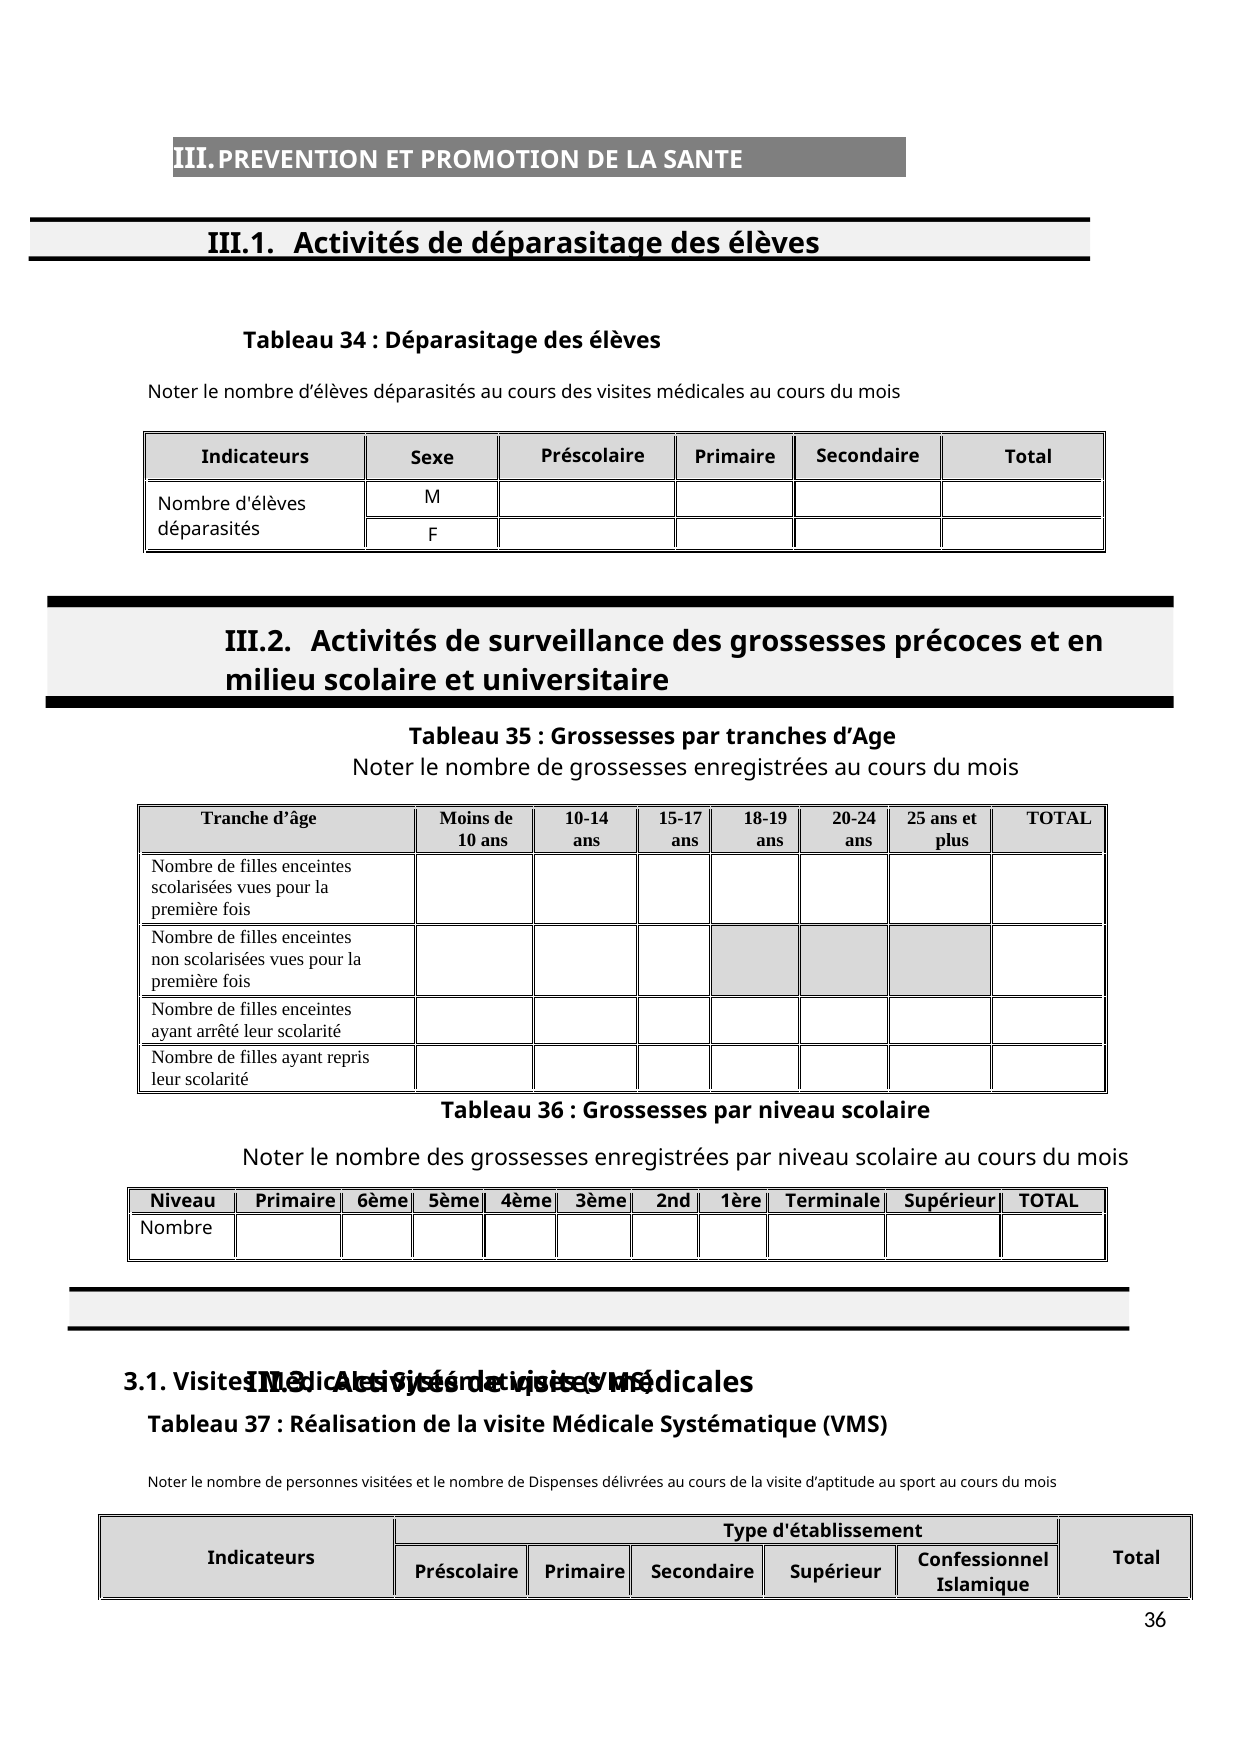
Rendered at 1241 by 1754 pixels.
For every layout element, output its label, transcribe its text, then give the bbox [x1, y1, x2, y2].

text Tableau 36 : Grossesses par niveau scolaire [147, 1094, 1223, 1125]
subtitle 3.1. Visites Médicales Systématiques (VMS) [10, 1364, 1223, 1398]
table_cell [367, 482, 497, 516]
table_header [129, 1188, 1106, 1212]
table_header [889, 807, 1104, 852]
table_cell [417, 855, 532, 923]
text Noter le nombre des grossesses enregistrées par niveau scolaire au cours du mois [147, 1141, 1223, 1172]
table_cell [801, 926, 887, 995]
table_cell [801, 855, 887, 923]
subtitle PREVENTION ET PROMOTION DE LA SANTE [173, 137, 906, 177]
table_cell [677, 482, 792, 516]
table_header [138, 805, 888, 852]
subtitle Tableau 35 : Grossesses par tranches d’Age [81, 720, 1223, 751]
text Noter le nombre de personnes visitées et le nombre de Dispenses délivrées au cours de la visite d’aptitude au sport au cours du mois [147, 1472, 1223, 1492]
subtitle Tableau 34 : Déparasitage des élèves [243, 261, 906, 356]
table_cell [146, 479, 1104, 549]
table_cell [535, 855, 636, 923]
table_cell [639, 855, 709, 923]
text Tableau 37 : Réalisation de la visite Médicale Systématique (VMS) [147, 1408, 1223, 1439]
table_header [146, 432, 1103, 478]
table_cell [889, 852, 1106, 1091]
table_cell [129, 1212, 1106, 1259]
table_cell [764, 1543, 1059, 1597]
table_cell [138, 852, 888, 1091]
text Noter le nombre d’élèves déparasités au cours des visites médicales au cours du mois [147, 378, 1223, 404]
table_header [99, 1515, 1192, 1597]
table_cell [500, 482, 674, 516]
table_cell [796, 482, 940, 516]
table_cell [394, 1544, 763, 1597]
text Noter le nombre de grossesses enregistrées au cours du mois [147, 751, 1223, 782]
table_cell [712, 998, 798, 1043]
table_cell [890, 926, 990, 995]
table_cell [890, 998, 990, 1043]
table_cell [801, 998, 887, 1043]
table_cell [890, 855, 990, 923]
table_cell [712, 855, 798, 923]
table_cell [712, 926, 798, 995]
